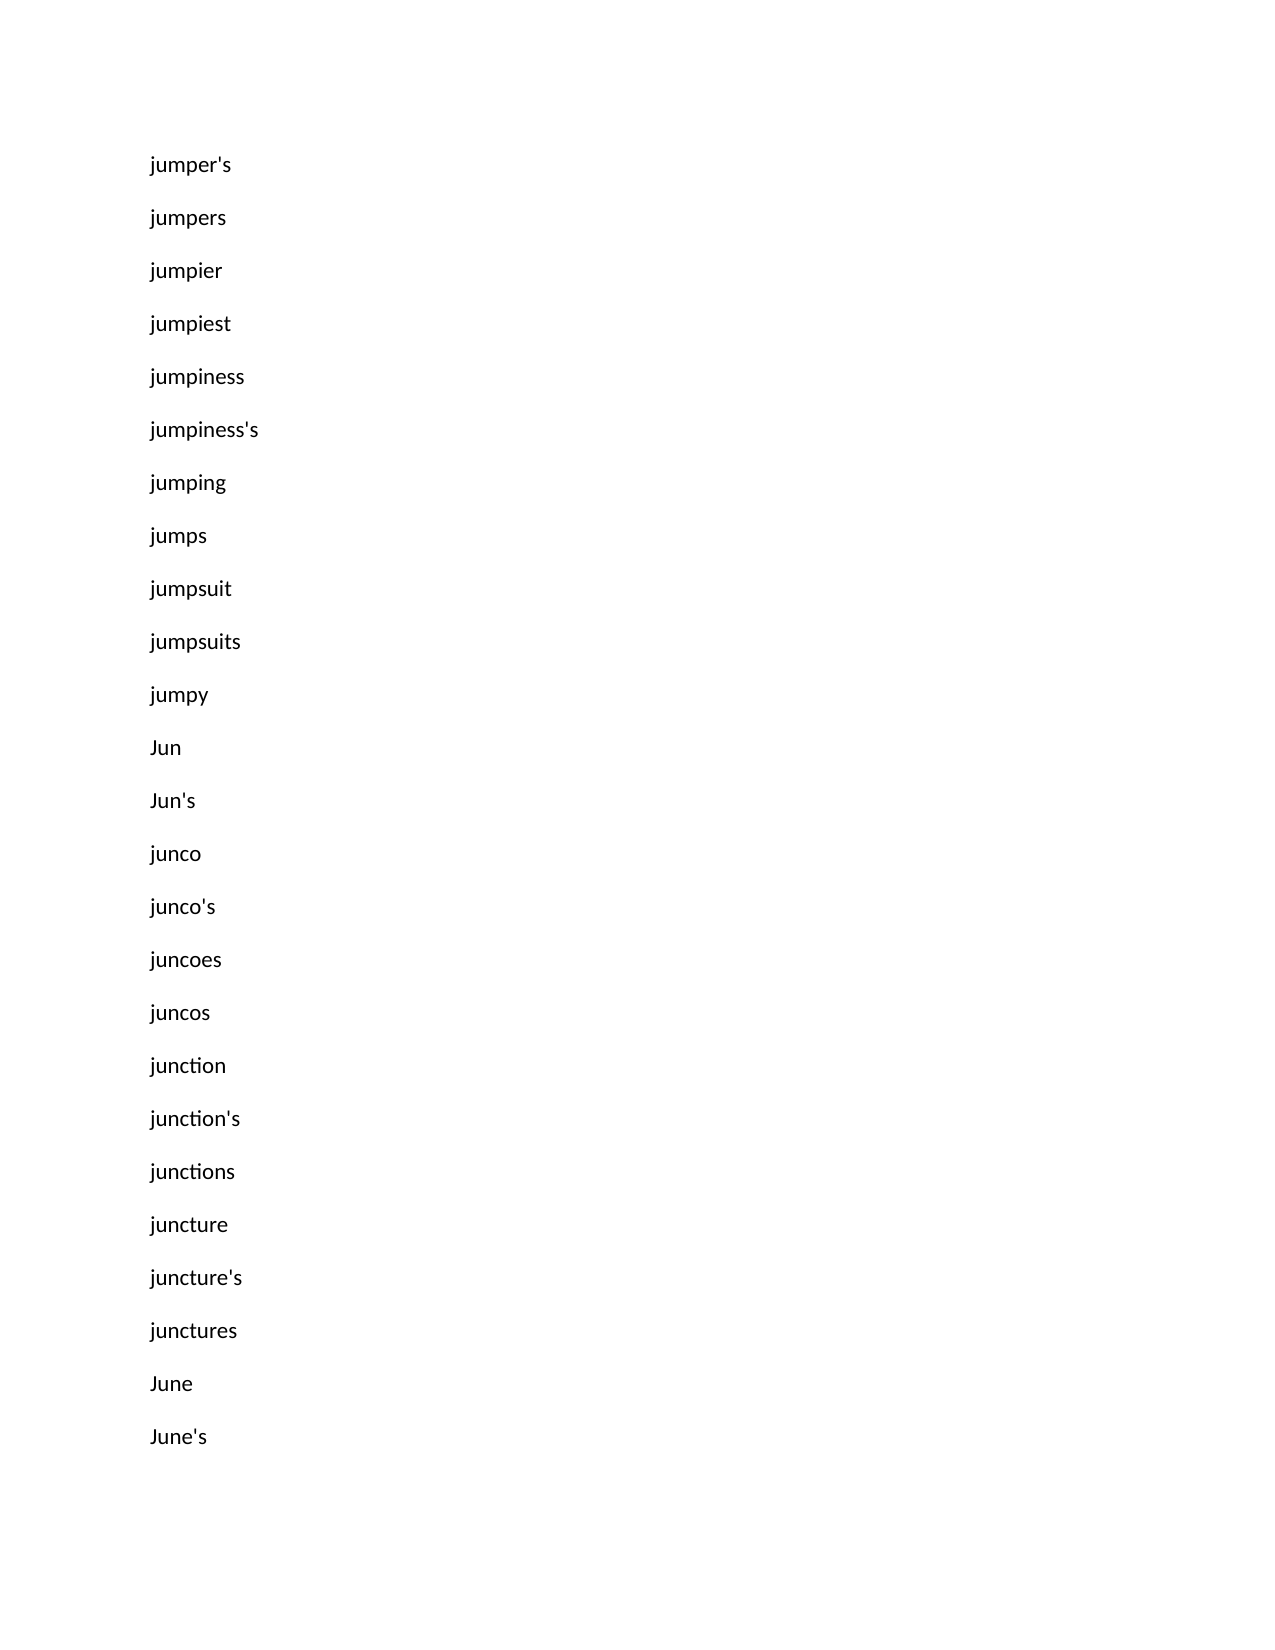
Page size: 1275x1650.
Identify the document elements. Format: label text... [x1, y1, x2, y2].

text jumper's [150, 150, 1125, 178]
text junction [150, 1051, 1125, 1079]
text juncos [150, 998, 1125, 1026]
text June's [150, 1422, 1125, 1451]
text jumpiest [150, 309, 1125, 337]
text jumpier [150, 256, 1125, 284]
text juncture's [150, 1263, 1125, 1291]
text jumpsuit [150, 574, 1125, 602]
text jumpiness [150, 362, 1125, 390]
text junction's [150, 1104, 1125, 1132]
text Jun [150, 733, 1125, 761]
text juncoes [150, 945, 1125, 973]
text jumpsuits [150, 627, 1125, 655]
text junctures [150, 1316, 1125, 1344]
text Jun's [150, 786, 1125, 814]
text junctions [150, 1157, 1125, 1185]
text jumps [150, 521, 1125, 549]
text jumpers [150, 203, 1125, 231]
text jumpy [150, 680, 1125, 708]
text jumpiness's [150, 415, 1125, 443]
text jumping [150, 468, 1125, 496]
text junco's [150, 892, 1125, 920]
text juncture [150, 1210, 1125, 1238]
text junco [150, 839, 1125, 867]
text June [150, 1369, 1125, 1397]
